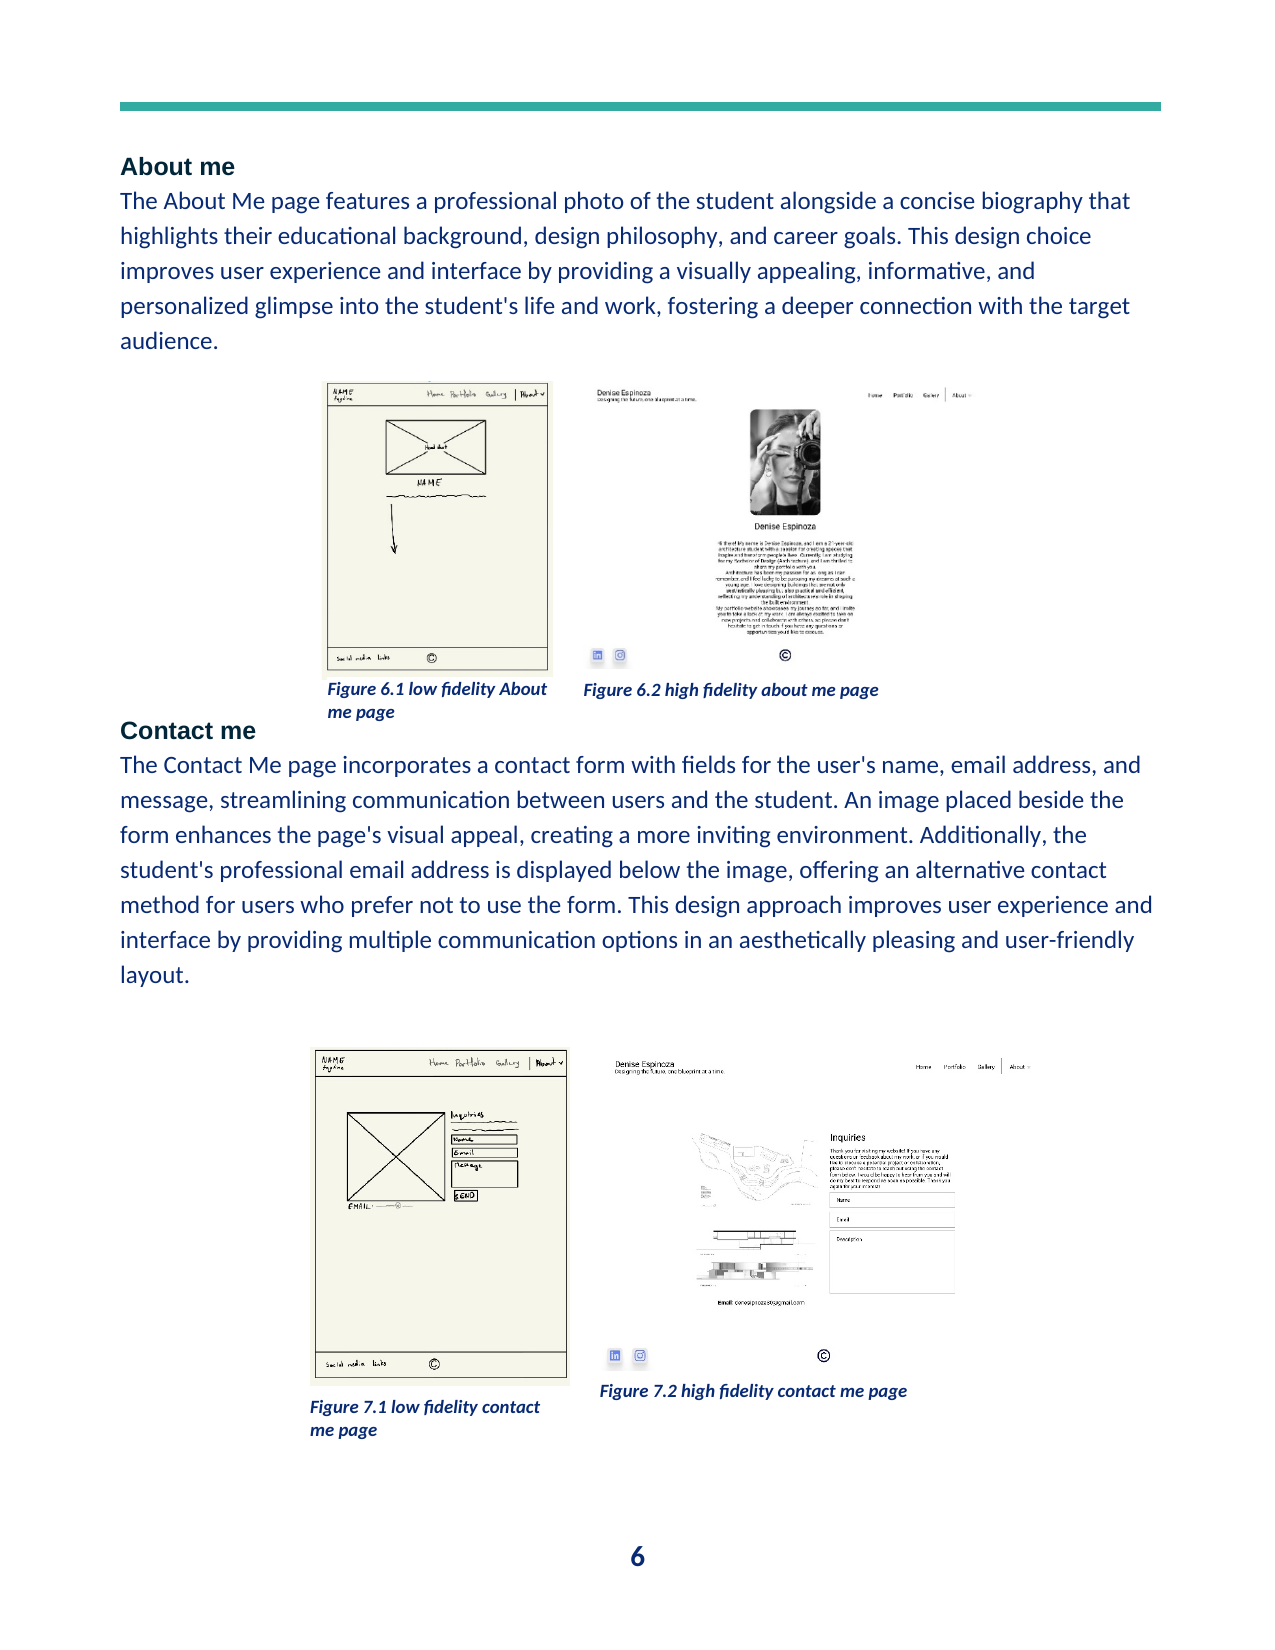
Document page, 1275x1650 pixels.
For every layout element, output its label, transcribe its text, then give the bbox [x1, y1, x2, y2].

text The About Me page features a professional photo of the student alongside a concise biography that highlights their educational background, design philosophy, and career goals. This design choice improves user experience and interface by providing a visually appealing, informative, and personalized glimpse into the student's life and work, fostering a deeper connection with the target audience. [120, 185, 1155, 355]
picture [599, 1051, 1048, 1371]
text The Contact Me page incorporates a contact form with fields for the user's name, email address, and message, streamlining communication between users and the student. An image placed beside the form enhances the page's visual appeal, creating a more inviting environment. Additionally, the student's professional email address is displayed below the image, offering an alternative contact method for users who prefer not to use the form. This design approach improves user experience and interface by providing multiple communication options in an aesthetically pleasing and user-friendly layout. [120, 749, 1155, 989]
subtitle Contact me [120, 716, 1155, 744]
subtitle About me [120, 152, 1155, 181]
picture [583, 381, 987, 669]
picture [321, 381, 554, 680]
picture [309, 1047, 571, 1386]
